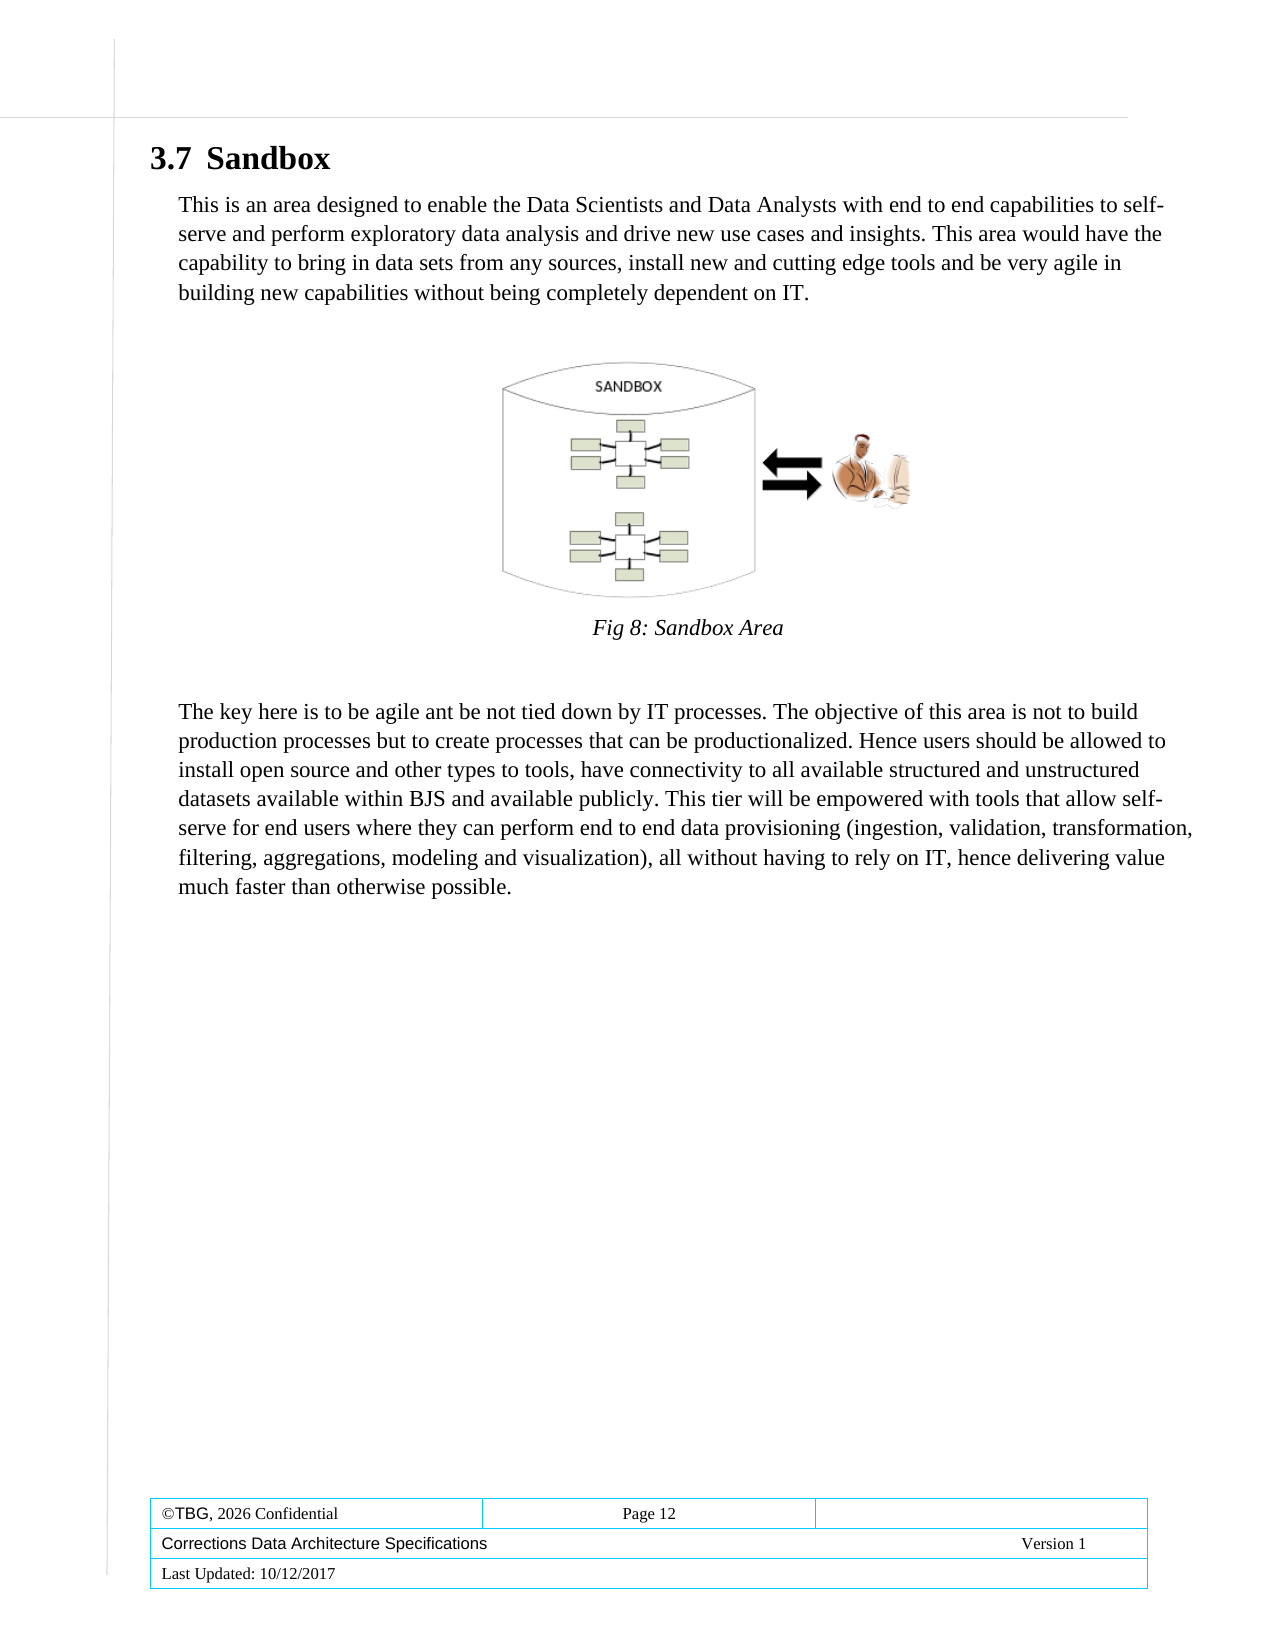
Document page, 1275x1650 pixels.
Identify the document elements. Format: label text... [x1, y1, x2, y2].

text This is an area designed to enable the Data Scientists and Data Analysts with end to end capabilities to self-serve and perform exploratory data analysis and drive new use cases and insights. This area would have the capability to bring in data sets from any sources, install new and cutting edge tools and be very agile in building new capabilities without being completely dependent on IT. [178, 188, 1200, 305]
text Fig 8: Sandbox Area [178, 612, 1200, 641]
subtitle Sandbox [150, 142, 1200, 176]
text The key here is to be agile ant be not tied down by IT processes. The objective of this area is not to build production processes but to create processes that can be productionalized. Hence users should be allowed to install open source and other types to tools, have connectivity to all available structured and unstructured datasets available within BJS and available publicly. This tier will be empowered with tools that allow self-serve for end users where they can perform end to end data provisioning (ingestion, validation, transformation, filtering, aggregations, modeling and visualization), all without having to rely on IT, hence delivering value much faster than otherwise possible. [178, 695, 1200, 899]
